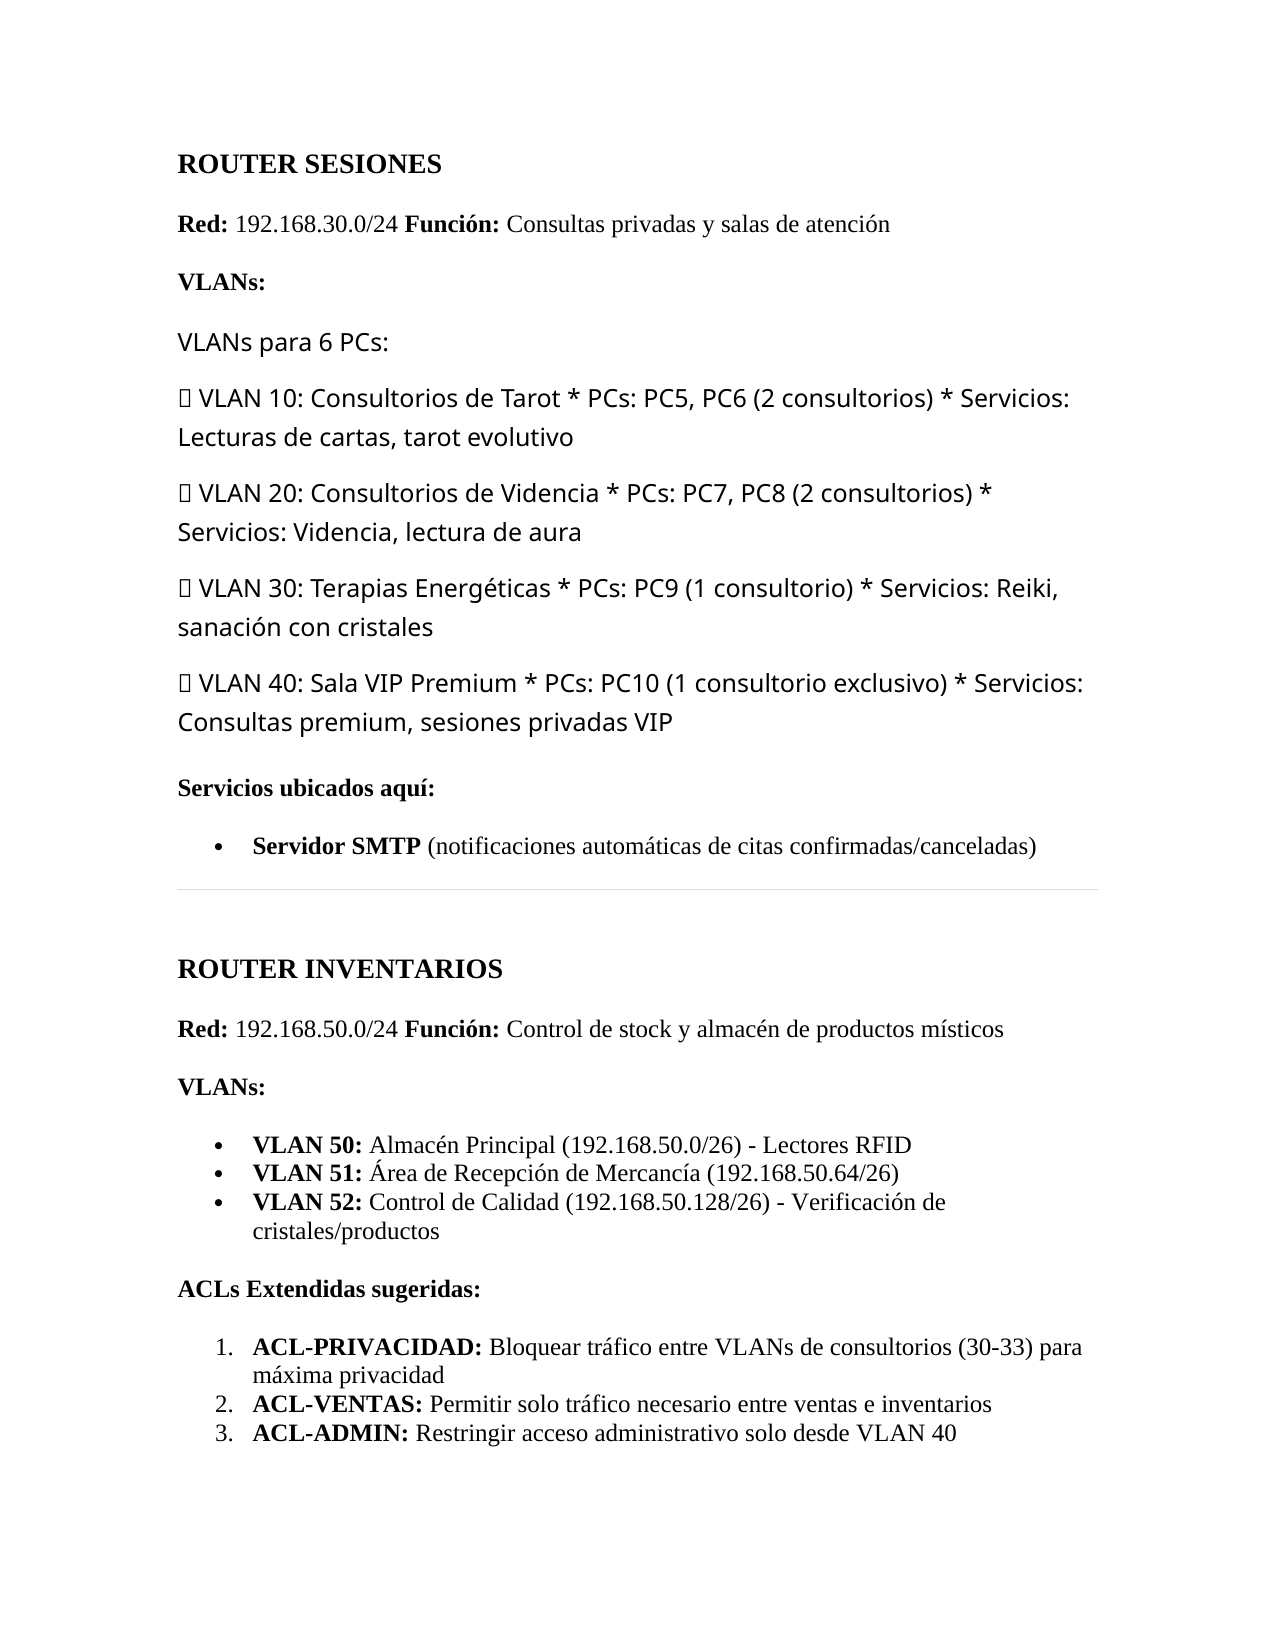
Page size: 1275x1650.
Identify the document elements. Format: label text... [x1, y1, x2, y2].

list ACL-VENTAS: Permitir solo tráfico necesario entre ventas e inventarios [215, 1389, 1098, 1418]
text Servicios ubicados aquí: [177, 773, 1098, 802]
text VLANs para 6 PCs: [177, 325, 1098, 359]
text 💎 VLAN 30: Terapias Energéticas * PCs: PC9 (1 consultorio) * Servicios: Reiki, sanación con cristales [177, 571, 1098, 644]
text 👑 VLAN 40: Sala VIP Premium * PCs: PC10 (1 consultorio exclusivo) * Servicios: Consultas premium, sesiones privadas VIP [177, 666, 1098, 739]
text ACLs Extendidas sugeridas: [177, 1274, 1098, 1303]
text 🌟 VLAN 20: Consultorios de Videncia * PCs: PC7, PC8 (2 consultorios) * Servicios: Videncia, lectura de aura [177, 476, 1098, 549]
list Servidor SMTP (notificaciones automáticas de citas confirmadas/canceladas) [215, 831, 1098, 860]
text VLANs: [177, 1072, 1098, 1101]
list ACL-ADMIN: Restringir acceso administrativo solo desde VLAN 40 [215, 1418, 1098, 1447]
text Red: 192.168.30.0/24 Función: Consultas privadas y salas de atención [177, 209, 1098, 238]
text ROUTER SESIONES [177, 148, 1098, 180]
list VLAN 50: Almacén Principal (192.168.50.0/26) - Lectores RFID [215, 1130, 1098, 1158]
list VLAN 52: Control de Calidad (192.168.50.128/26) - Verificación de cristales/productos [215, 1187, 1098, 1245]
text VLANs: [177, 267, 1098, 296]
list VLAN 51: Área de Recepción de Mercancía (192.168.50.64/26) [215, 1158, 1098, 1187]
text Red: 192.168.50.0/24 Función: Control de stock y almacén de productos místicos [177, 1014, 1098, 1043]
list ACL-PRIVACIDAD: Bloquear tráfico entre VLANs de consultorios (30-33) para máxima privacidad [215, 1332, 1098, 1389]
text ROUTER INVENTARIOS [177, 952, 1098, 985]
text 🔮 VLAN 10: Consultorios de Tarot * PCs: PC5, PC6 (2 consultorios) * Servicios: Lecturas de cartas, tarot evolutivo [177, 381, 1098, 454]
